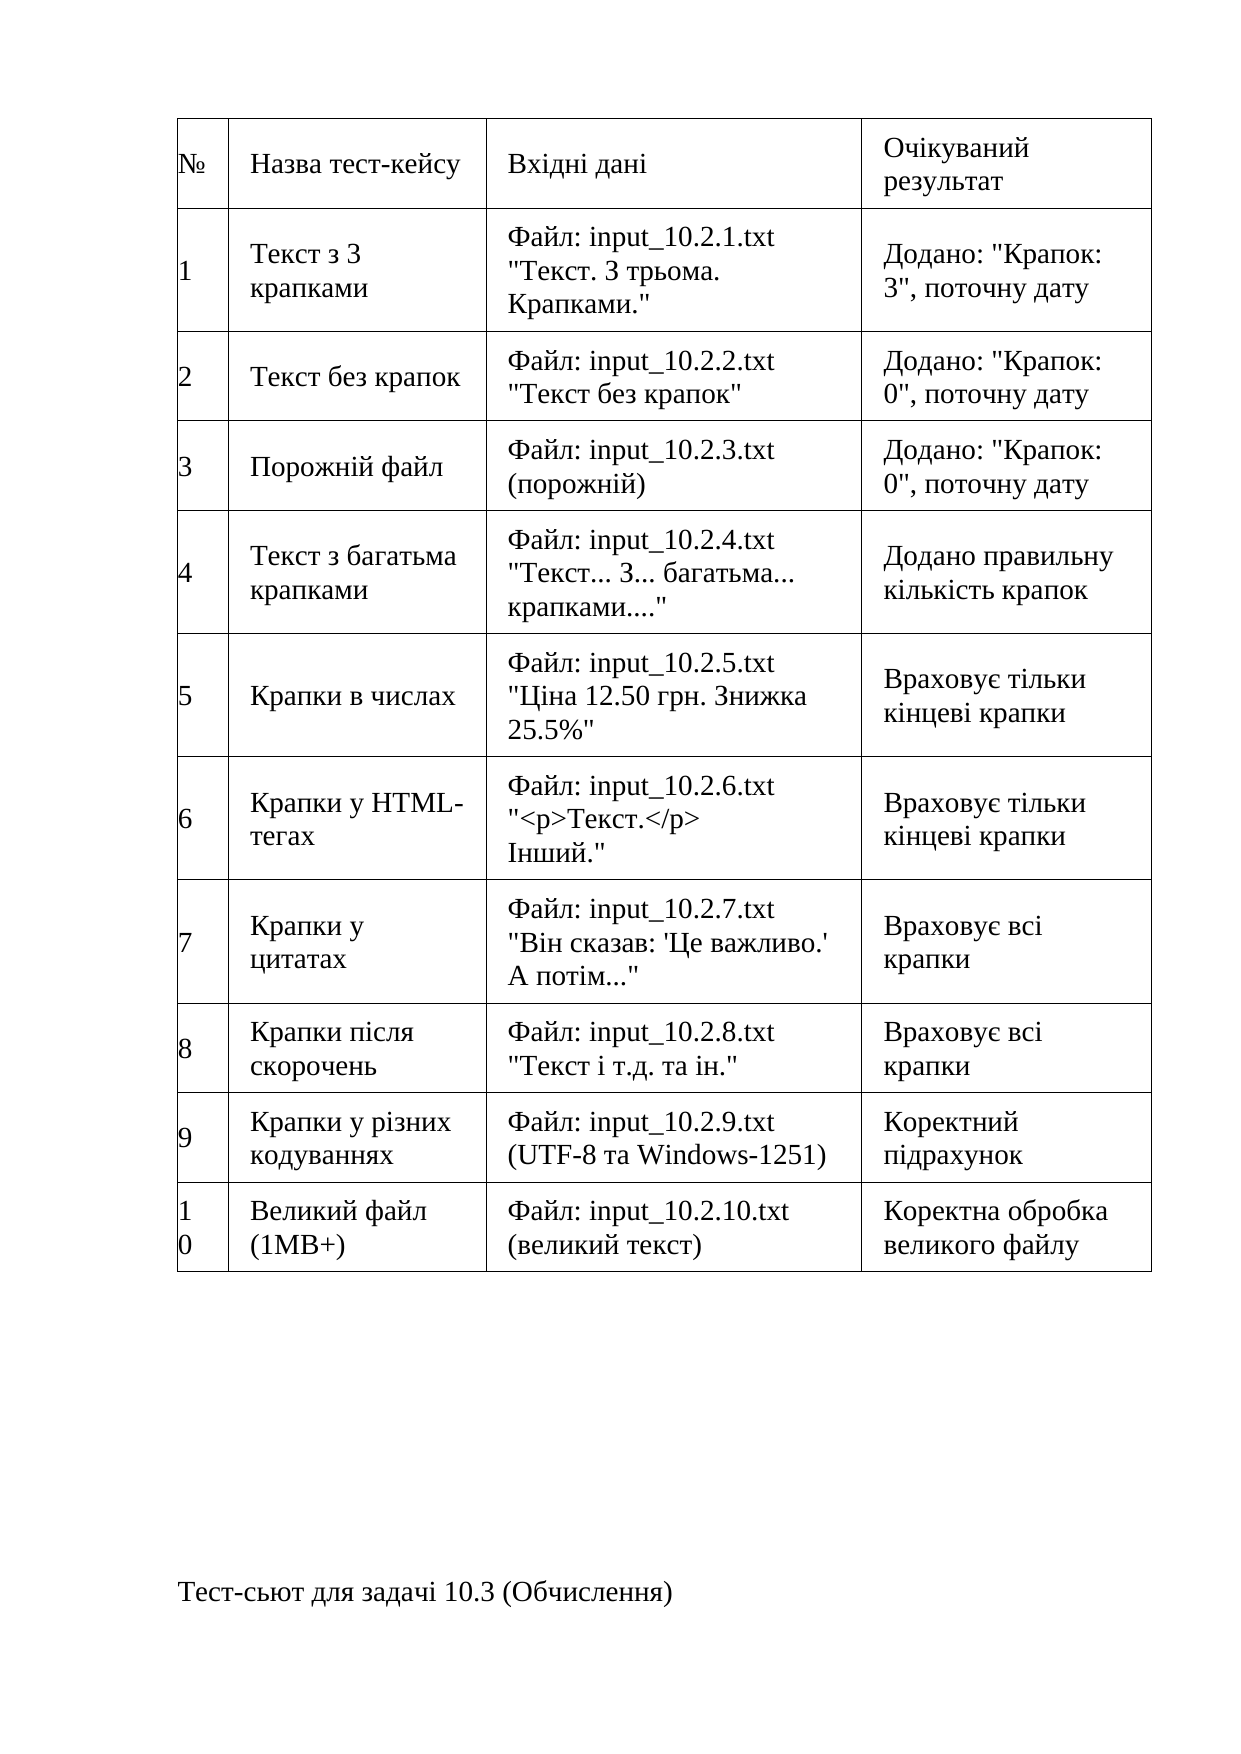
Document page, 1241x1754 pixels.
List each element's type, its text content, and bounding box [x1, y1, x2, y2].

table_cell Враховує тільки кінцеві крапки [862, 634, 1151, 756]
table_cell Додано: "Крапок: 0", поточну дату [862, 421, 1151, 510]
table_cell Файл: input_10.2.10.txt (великий текст) [487, 1183, 861, 1271]
table_cell Файл: input_10.2.8.txt "Текст і т.д. та ін." [487, 1004, 861, 1092]
table_cell Враховує всі крапки [862, 1004, 1151, 1092]
table_cell 9 [178, 1093, 228, 1182]
table_cell Файл: input_10.2.2.txt "Текст без крапок" [487, 332, 861, 420]
table_cell Крапки у різних кодуваннях [229, 1093, 486, 1182]
table_cell 6 [178, 757, 228, 879]
table_cell 3 [178, 421, 228, 510]
table_cell 4 [178, 511, 228, 633]
table_cell Крапки в числах [229, 634, 486, 756]
table_cell 10 [178, 1183, 228, 1271]
table_cell Додано: "Крапок: 3", поточну дату [862, 209, 1151, 331]
table_cell Текст з багатьма крапками [229, 511, 486, 633]
table_cell Крапки у HTML-тегах [229, 757, 486, 879]
table_cell 8 [178, 1004, 228, 1092]
table_cell 2 [178, 332, 228, 420]
table_header Вхідні дані [487, 119, 861, 208]
table_cell 5 [178, 634, 228, 756]
table_cell Додано правильну кількість крапок [862, 511, 1151, 633]
table_cell Крапки у цитатах [229, 880, 486, 1002]
table_cell Файл: input_10.2.4.txt "Текст... З... багатьма... крапками...." [487, 511, 861, 633]
table_cell Додано: "Крапок: 0", поточну дату [862, 332, 1151, 420]
table_cell Коректна обробка великого файлу [862, 1183, 1151, 1271]
table_header Назва тест-кейсу [229, 119, 486, 208]
table_cell Файл: input_10.2.9.txt (UTF-8 та Windows-1251) [487, 1093, 861, 1182]
table_cell Враховує всі крапки [862, 880, 1151, 1002]
table_cell Файл: input_10.2.1.txt "Текст. З трьома. Крапками." [487, 209, 861, 331]
table_header Очікуваний результат [862, 119, 1151, 208]
table_cell Враховує тільки кінцеві крапки [862, 757, 1151, 879]
table_cell Коректний підрахунок [862, 1093, 1151, 1182]
table_cell Порожній файл [229, 421, 486, 510]
text Тест-сьют для задачі 10.3 (Обчислення) [177, 1574, 1152, 1608]
table_cell Файл: input_10.2.3.txt (порожній) [487, 421, 861, 510]
table_cell Файл: input_10.2.7.txt "Він сказав: 'Це важливо.' А потім..." [487, 880, 861, 1002]
table_cell 7 [178, 880, 228, 1002]
table_cell Файл: input_10.2.6.txt "<p>Текст.</p> Інший." [487, 757, 861, 879]
table_cell Текст з 3 крапками [229, 209, 486, 331]
table_cell Великий файл (1MB+) [229, 1183, 486, 1271]
table_cell Текст без крапок [229, 332, 486, 420]
table_header № [178, 119, 228, 208]
table_cell Крапки після скорочень [229, 1004, 486, 1092]
table_cell 1 [178, 209, 228, 331]
table_cell Файл: input_10.2.5.txt "Ціна 12.50 грн. Знижка 25.5%" [487, 634, 861, 756]
